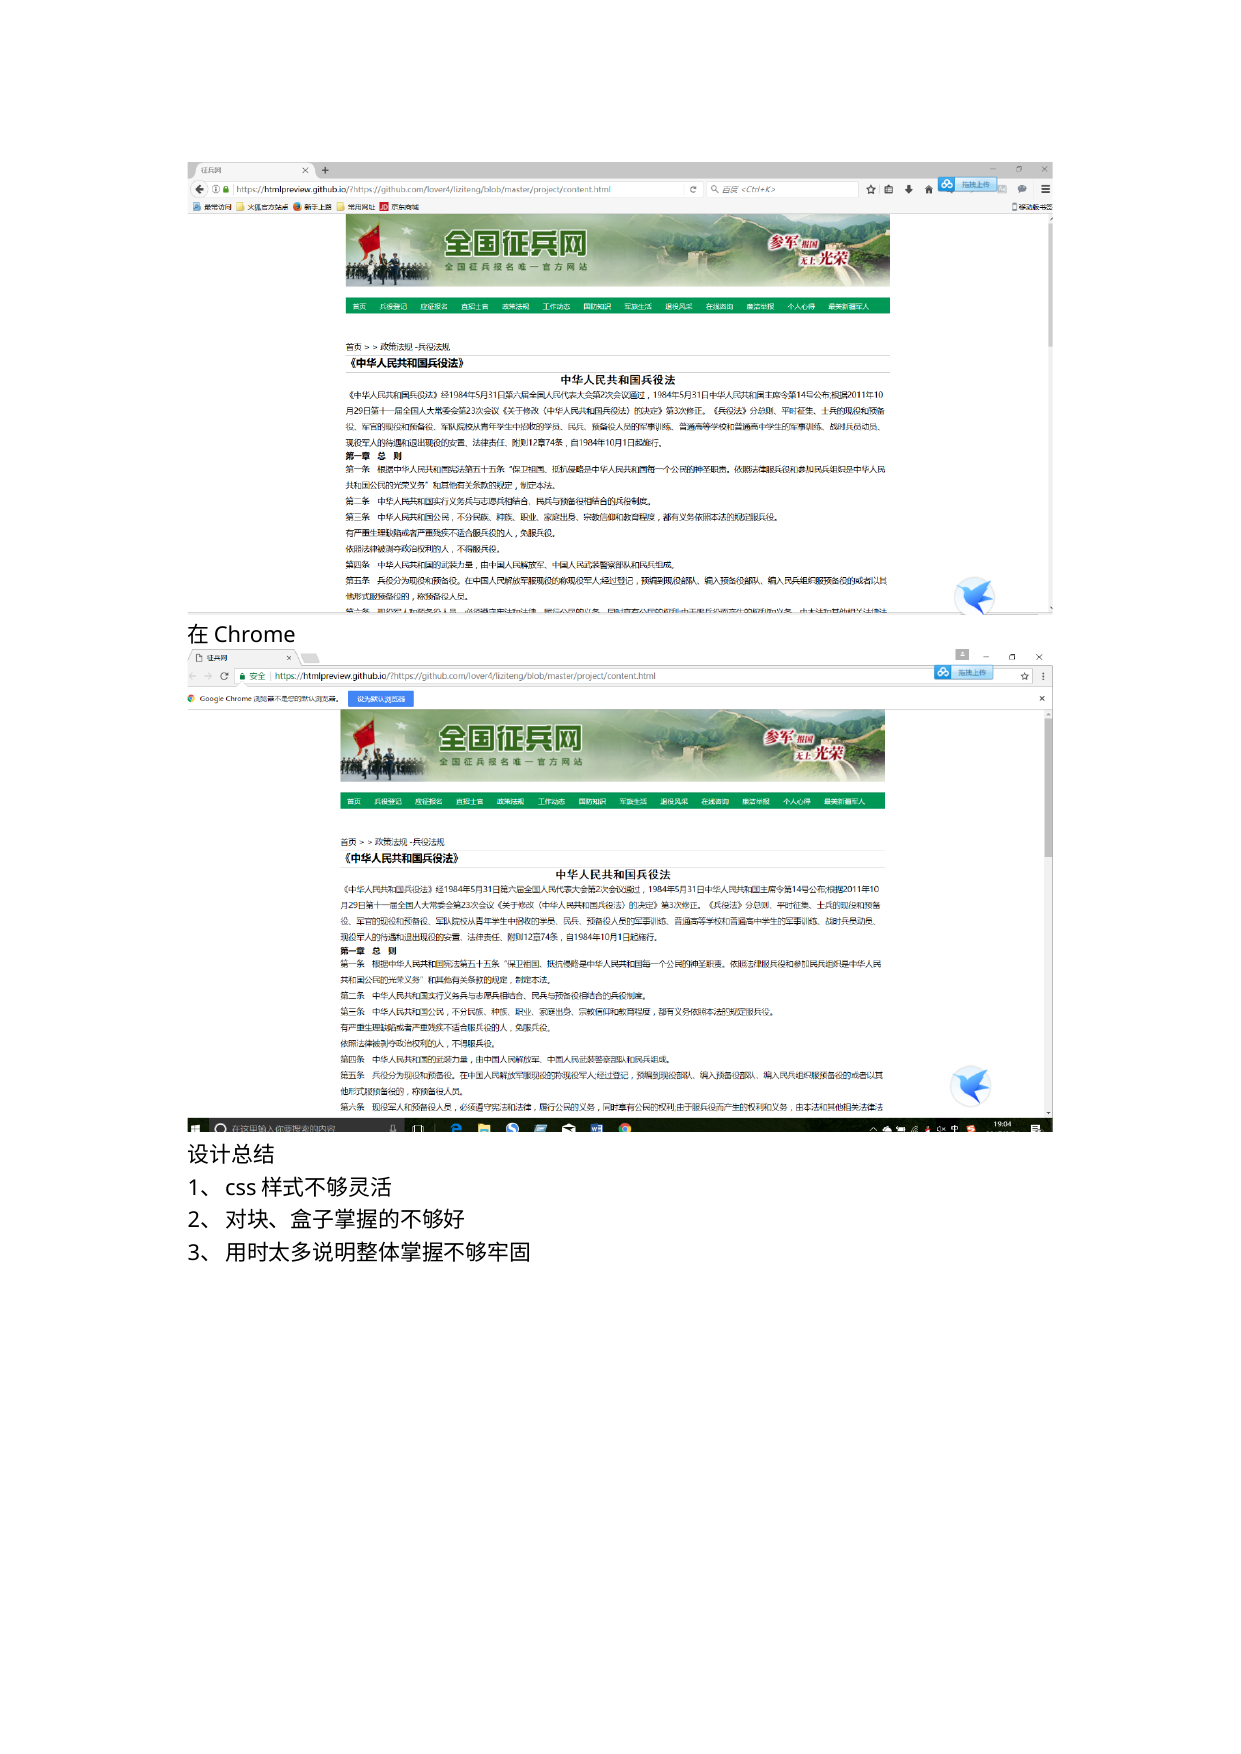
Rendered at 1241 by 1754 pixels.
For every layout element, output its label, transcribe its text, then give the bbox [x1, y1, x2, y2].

list css样式不够灵活 [187, 1169, 1053, 1202]
text 设计总结 [187, 1137, 1053, 1169]
text 在Chrome [187, 617, 1053, 649]
picture [187, 649, 1053, 1132]
picture [187, 162, 1053, 615]
list 用时太多说明整体掌握不够牢固 [187, 1234, 1053, 1267]
list 对块、盒子掌握的不够好 [187, 1202, 1053, 1234]
